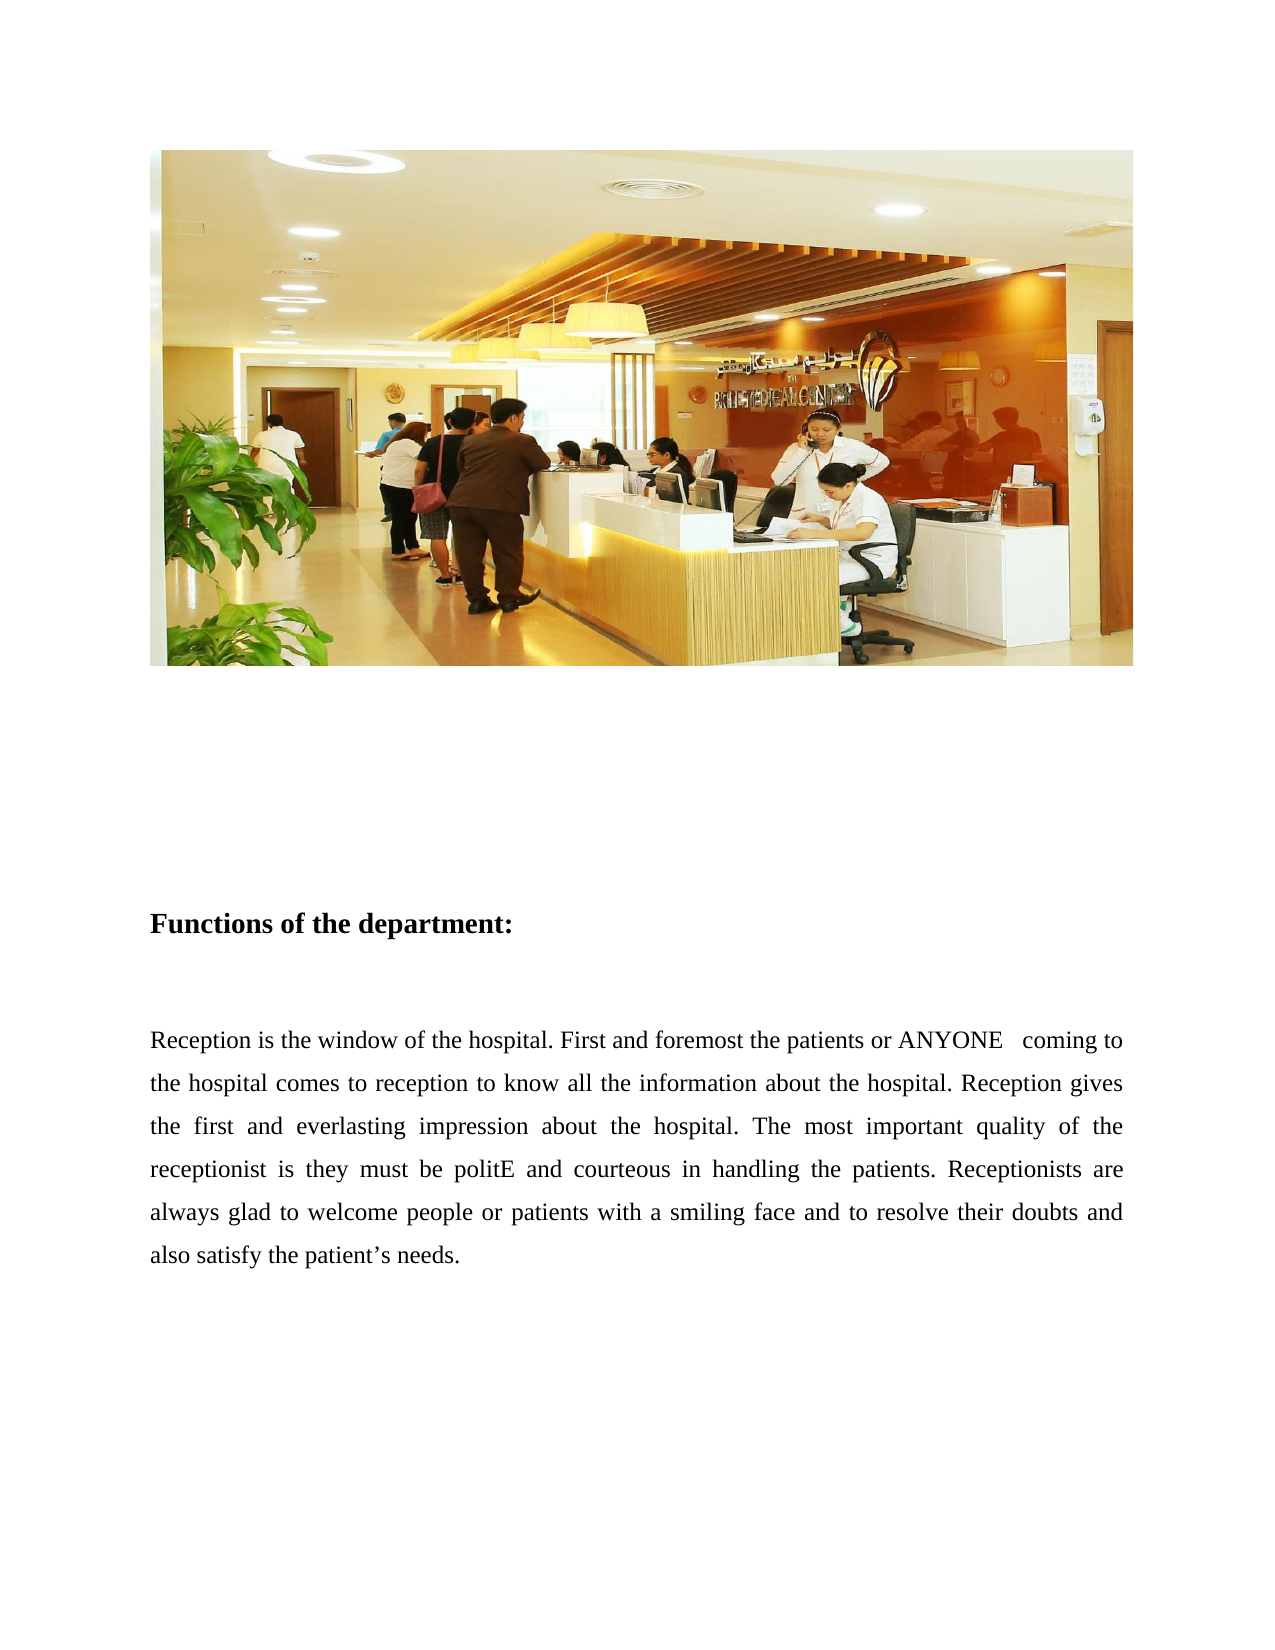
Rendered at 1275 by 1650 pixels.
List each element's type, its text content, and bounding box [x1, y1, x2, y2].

text Reception is the window of the hospital. First and foremost the patients or ANYONE coming to the hospital comes to reception to know all the information about the hospital. Reception gives the first and everlasting impression about the hospital. The most important quality of the receptionist is they must be politE and courteous in handling the patients. Receptionists are always glad to welcome people or patients with a smiling face and to resolve their doubts and also satisfy the patient’s needs. [150, 1025, 1125, 1269]
picture [150, 150, 1134, 666]
text Functions of the department: [150, 906, 1125, 939]
